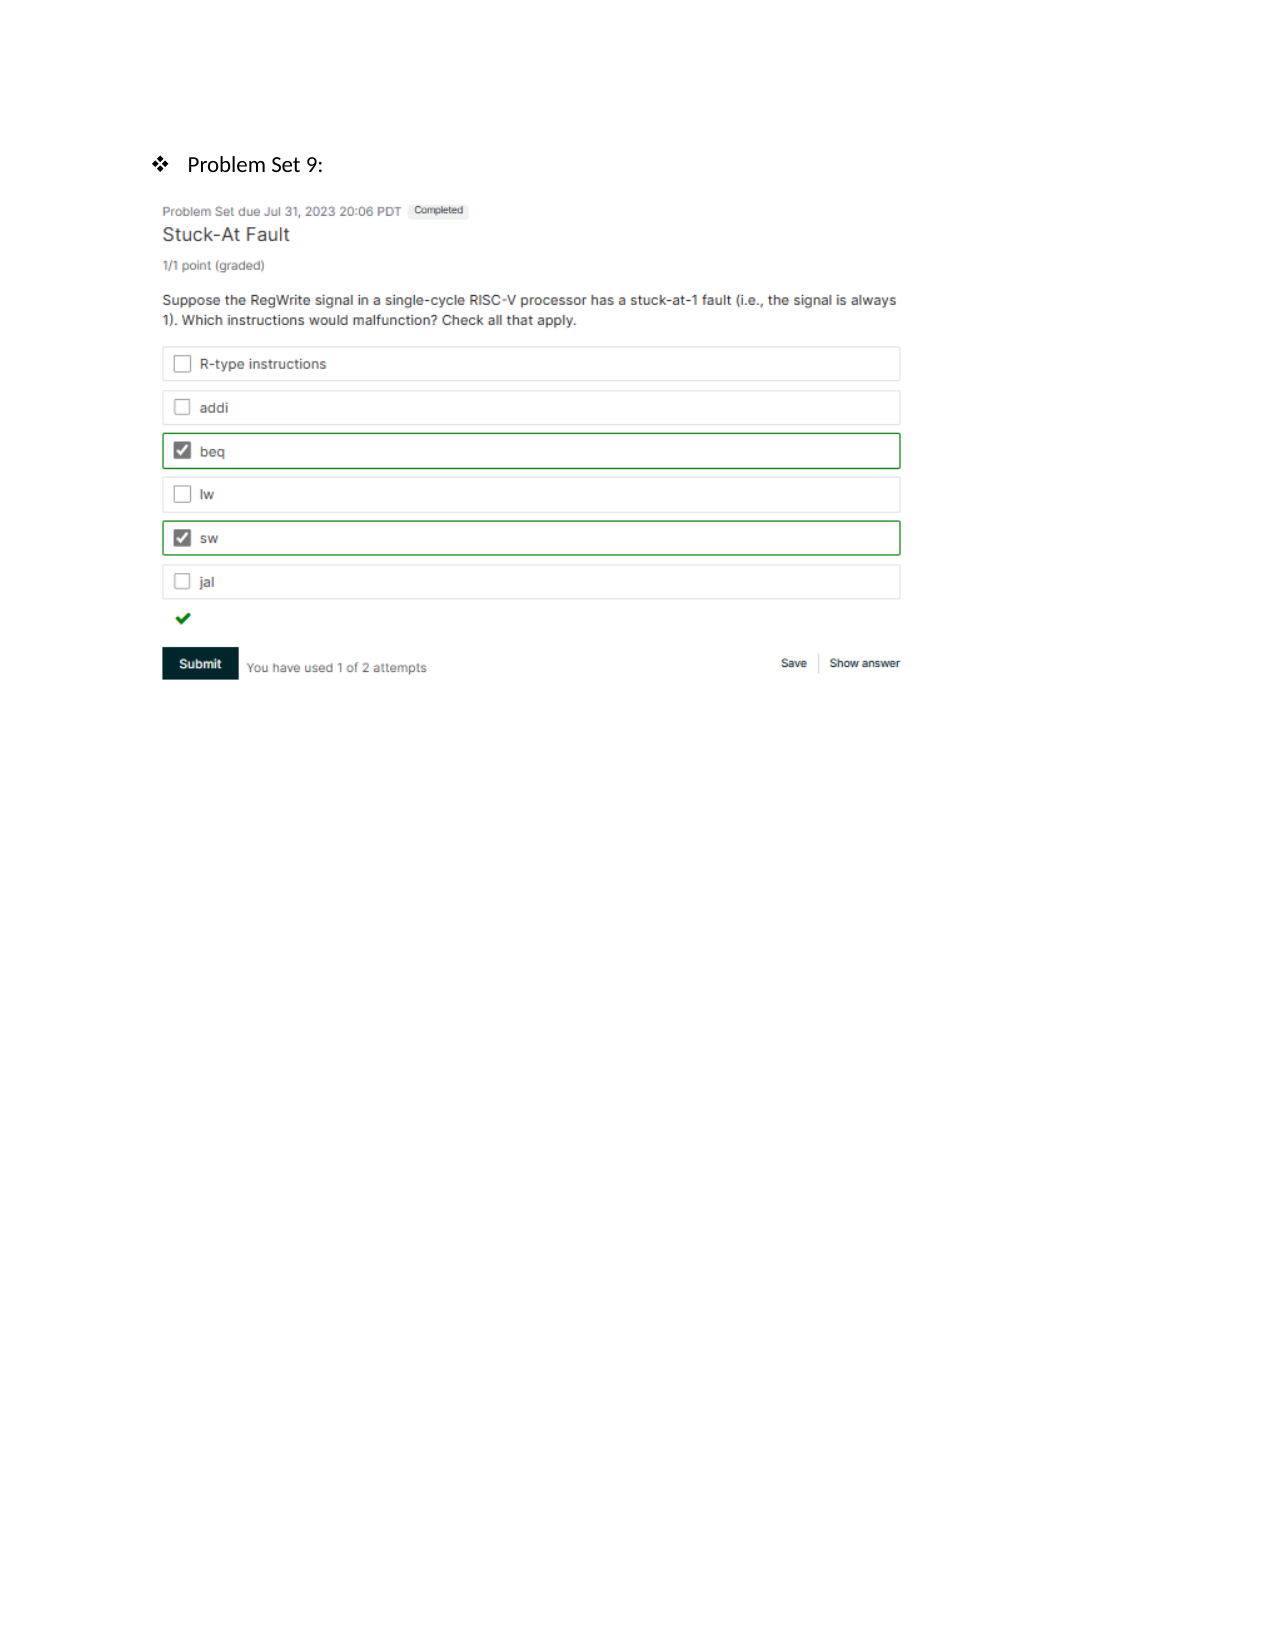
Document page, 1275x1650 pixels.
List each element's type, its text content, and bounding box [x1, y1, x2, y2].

picture [150, 196, 932, 681]
list Problem Set 9: [150, 150, 1125, 178]
